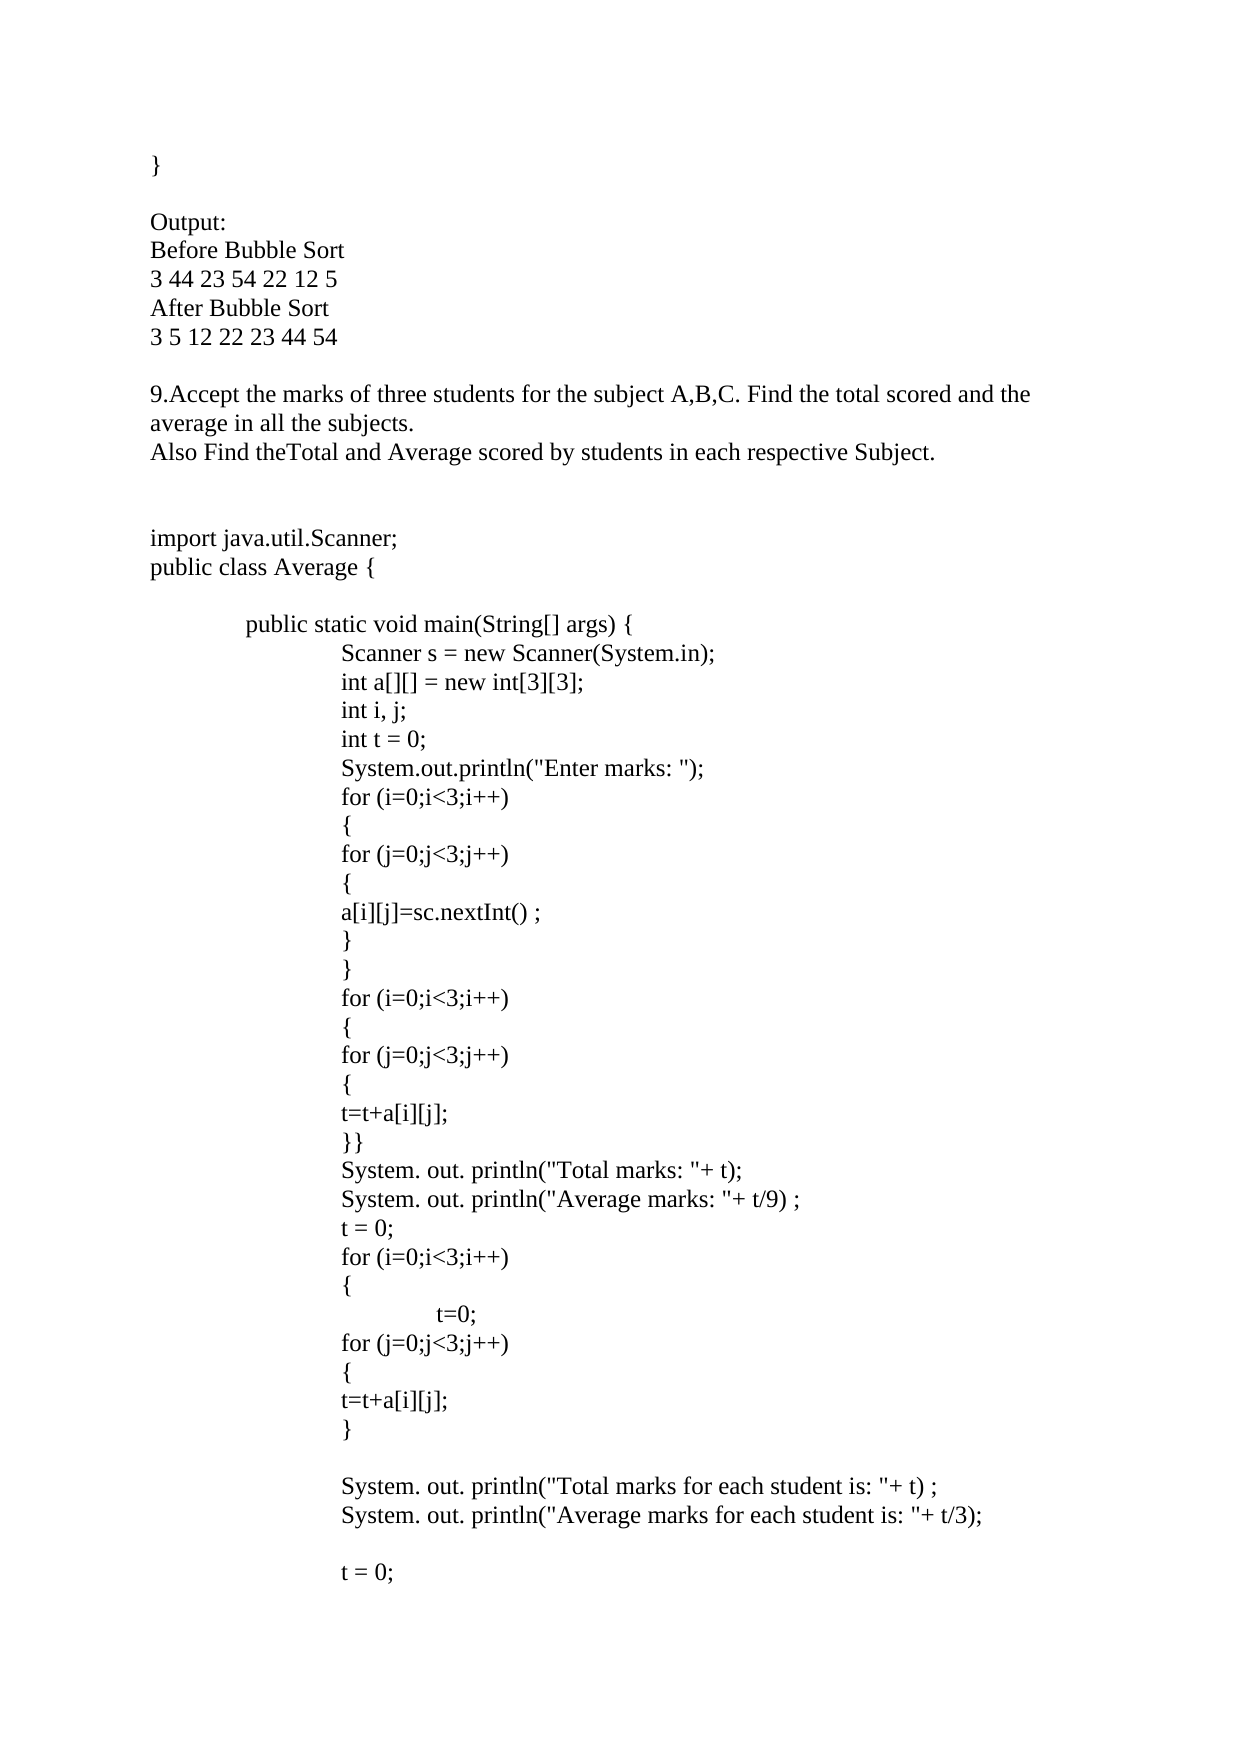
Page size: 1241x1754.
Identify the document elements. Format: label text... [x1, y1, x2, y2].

text 3 44 23 54 22 12 5 [150, 264, 1090, 293]
text public class Average { [150, 552, 1090, 581]
text 9.Accept the marks of three students for the subject A,B,C. Find the total scored and the average in all the subjects. [150, 379, 1090, 437]
text int a[][] = new int[3][3]; [150, 667, 1090, 696]
text System. out. println("Average marks for each student is: "+ t/3); [150, 1500, 1090, 1528]
text { [150, 868, 1090, 897]
text Also Find theTotal and Average scored by students in each respective Subject. [150, 437, 1090, 466]
text } [150, 150, 1090, 179]
text { [150, 1357, 1090, 1386]
text System. out. println("Total marks: "+ t); [150, 1156, 1090, 1184]
text t=t+a[i][j]; [150, 1386, 1090, 1414]
text for (j=0;j<3;j++) [150, 1041, 1090, 1069]
text t = 0; [150, 1557, 1090, 1585]
text for (i=0;i<3;i++) [150, 782, 1090, 811]
text System. out. println("Total marks for each student is: "+ t) ; [150, 1471, 1090, 1500]
text int i, j; [150, 696, 1090, 724]
text t = 0; [150, 1213, 1090, 1242]
text After Bubble Sort [150, 293, 1090, 322]
text t=0; [150, 1299, 1090, 1328]
text for (j=0;j<3;j++) [150, 1328, 1090, 1357]
text Scanner s = new Scanner(System.in); [150, 638, 1090, 667]
text { [150, 1012, 1090, 1041]
text System.out.println("Enter marks: "); [150, 753, 1090, 782]
text Output: [150, 207, 1090, 236]
text int t = 0; [150, 724, 1090, 753]
text t=t+a[i][j]; [150, 1098, 1090, 1127]
text 3 5 12 22 23 44 54 [150, 322, 1090, 351]
text Before Bubble Sort [150, 236, 1090, 264]
text a[i][j]=sc.nextInt() ; [150, 897, 1090, 926]
text public static void main(String[] args) { [150, 609, 1090, 638]
text } [150, 1414, 1090, 1443]
text { [150, 1069, 1090, 1098]
text for (i=0;i<3;i++) [150, 1242, 1090, 1271]
text for (i=0;i<3;i++) [150, 983, 1090, 1012]
text for (j=0;j<3;j++) [150, 839, 1090, 868]
text System. out. println("Average marks: "+ t/9) ; [150, 1184, 1090, 1213]
text }} [150, 1127, 1090, 1156]
text } [150, 926, 1090, 954]
text import java.util.Scanner; [150, 523, 1090, 552]
text } [150, 954, 1090, 983]
text { [150, 811, 1090, 839]
text { [150, 1271, 1090, 1299]
